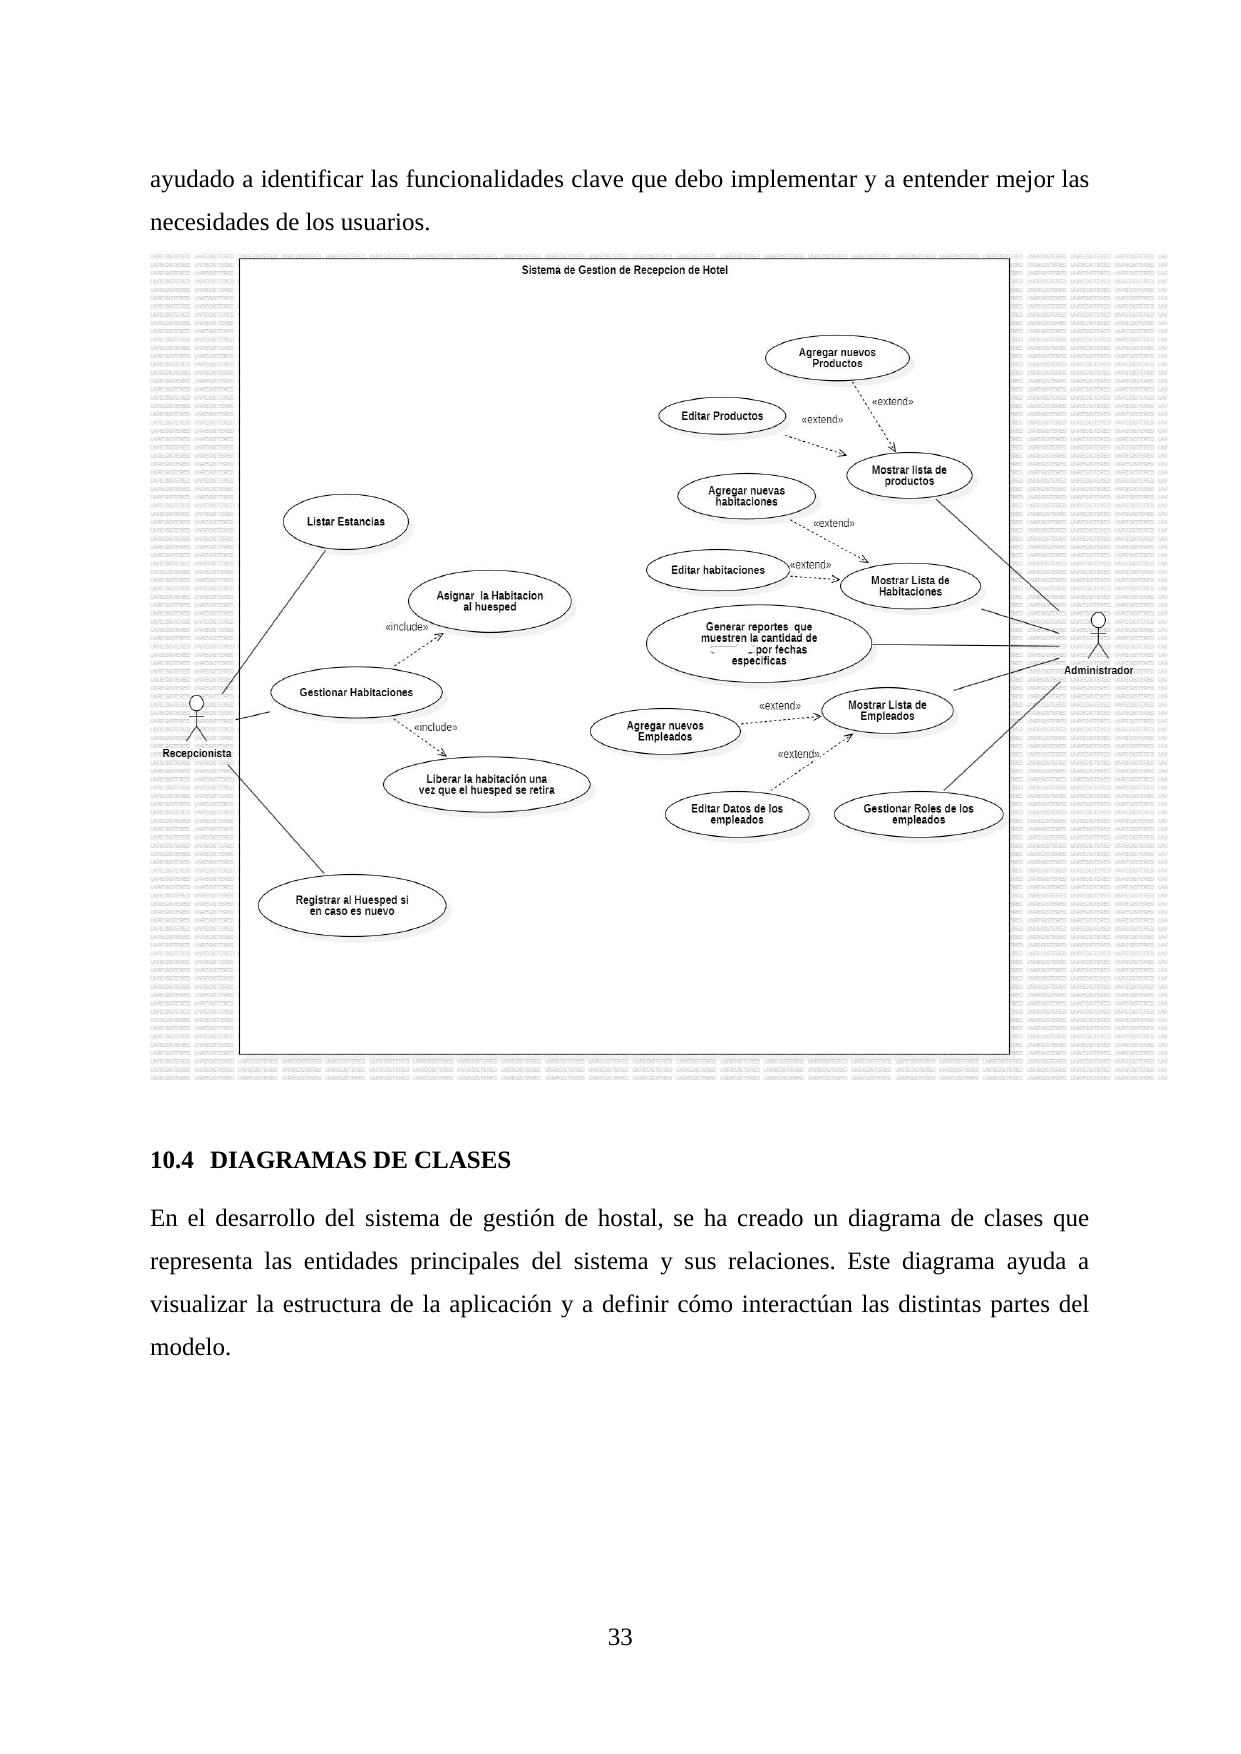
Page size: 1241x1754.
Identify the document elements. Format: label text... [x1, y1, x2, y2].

picture [150, 250, 1168, 1088]
text En el desarrollo del sistema de gestión de hostal, se ha creado un diagrama de clases que representa las entidades principales del sistema y sus relaciones. Este diagrama ayuda a visualizar la estructura de la aplicación y a definir cómo interactúan las distintas partes del modelo. [150, 1203, 1090, 1361]
subtitle DIAGRAMAS DE CLASES [150, 1145, 1090, 1174]
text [150, 164, 1090, 236]
